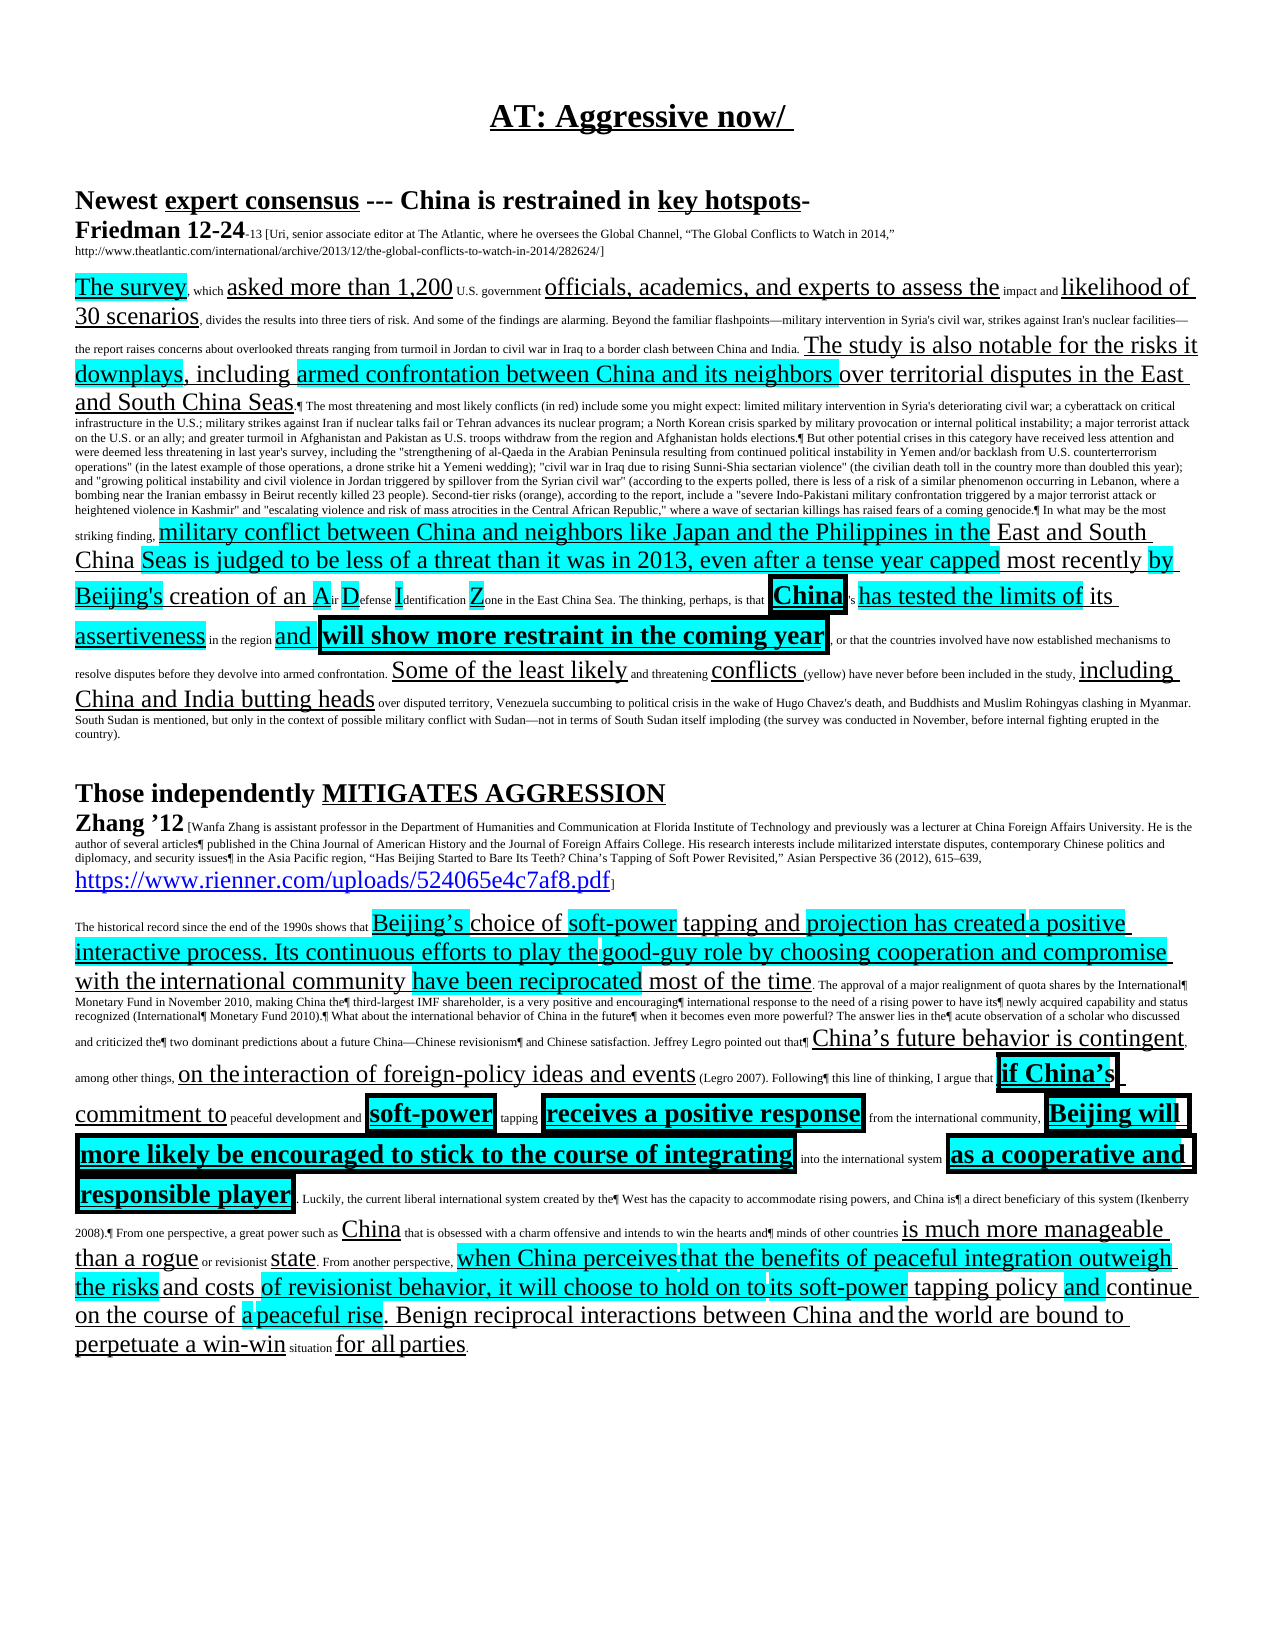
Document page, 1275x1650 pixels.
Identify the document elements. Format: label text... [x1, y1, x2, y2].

text The survey, which asked more than 1,200 U.S. government officials, academics, and experts to assess the impact and likelihood of 30 scenarios, divides the results into three tiers of risk. And some of the findings are alarming. Beyond the familiar flashpoints—military intervention in Syria's civil war, strikes against Iran's nuclear facilities—the report raises concerns about overlooked threats ranging from turmoil in Jordan to civil war in Iraq to a border clash between China and India. The study is also notable for the risks it downplays, including armed confrontation between China and its neighbors over territorial disputes in the East and South China Seas.¶ The most threatening and most likely conflicts (in red) include some you might expect: limited military intervention in Syria's deteriorating civil war; a cyberattack on critical infrastructure in the U.S.; military strikes against Iran if nuclear talks fail or Tehran advances its nuclear program; a North Korean crisis sparked by military provocation or internal political instability; a major terrorist attack on the U.S. or an ally; and greater turmoil in Afghanistan and Pakistan as U.S. troops withdraw from the region and Afghanistan holds elections.¶ But other potential crises in this category have received less attention and were deemed less threatening in last year's survey, including the "strengthening of al-Qaeda in the Arabian Peninsula resulting from continued political instability in Yemen and/or backlash from U.S. counterterrorism operations" (in the latest example of those operations, a drone strike hit a Yemeni wedding); "civil war in Iraq due to rising Sunni-Shia sectarian violence" (the civilian death toll in the country more than doubled this year); and "growing political instability and civil violence in Jordan triggered by spillover from the Syrian civil war" (according to the experts polled, there is less of a risk of a similar phenomenon occurring in Lebanon, where a bombing near the Iranian embassy in Beirut recently killed 23 people). Second-tier risks (orange), according to the report, include a "severe Indo-Pakistani military confrontation triggered by a major terrorist attack or heightened violence in Kashmir" and "escalating violence and risk of mass atrocities in the Central African Republic," where a wave of sectarian killings has raised fears of a coming genocide.¶ In what may be the most striking finding, military conflict between China and neighbors like Japan and the Philippines in the East and South China Seas is judged to be less of a threat than it was in 2013, even after a tense year capped most recently by Beijing's creation of an Air Defense Identification Zone in the East China Sea. The thinking, perhaps, is that China's has tested the limits of its assertiveness in the region and will show more restraint in the coming year, or that the countries involved have now established mechanisms to resolve disputes before they devolve into armed confrontation. Some of the least likely and threatening conflicts (yellow) have never before been included in the study, including China and India butting heads over disputed territory, Venezuela succumbing to political crisis in the wake of Hugo Chavez's death, and Buddhists and Muslim Rohingyas clashing in Myanmar. South Sudan is mentioned, but only in the context of possible military conflict with Sudan—not in terms of South Sudan itself imploding (the survey was conducted in November, before internal fighting erupted in the country). [75, 272, 1200, 742]
subtitle Newest expert consensus --- China is restrained in key hotspots- [75, 184, 1200, 215]
text Friedman 12-24-13 [Uri, senior associate editor at The Atlantic, where he oversees the Global Channel, “The Global Conflicts to Watch in 2014,” http://www.theatlantic.com/international/archive/2013/12/the-global-conflicts-to-watch-in-2014/282624/] [75, 215, 1200, 258]
text The historical record since the end of the 1990s shows that Beijing’s choice of soft-power tapping and projection has created a positive interactive process. Its continuous efforts to play the good-guy role by choosing cooperation and compromise with the international community have been reciprocated most of the time. The approval of a major realignment of quota shares by the International¶ Monetary Fund in November 2010, making China the¶ third-largest IMF shareholder, is a very positive and encouraging¶ international response to the need of a rising power to have its¶ newly acquired capability and status recognized (International¶ Monetary Fund 2010).¶ What about the international behavior of China in the future¶ when it becomes even more powerful? The answer lies in the¶ acute observation of a scholar who discussed and criticized the¶ two dominant predictions about a future China—Chinese revisionism¶ and Chinese satisfaction. Jeffrey Legro pointed out that¶ China’s future behavior is contingent, among other things, on the interaction of foreign-policy ideas and events (Legro 2007). Following¶ this line of thinking, I argue that if China’s commitment to peaceful development and soft-power tapping receives a positive response from the international community, Beijing will more likely be encouraged to stick to the course of integrating into the international system as a cooperative and responsible player. Luckily, the current liberal international system created by the¶ West has the capacity to accommodate rising powers, and China is¶ a direct beneficiary of this system (Ikenberry 2008).¶ From one perspective, a great power such as China that is obsessed with a charm offensive and intends to win the hearts and¶ minds of other countries is much more manageable than a rogue or revisionist state. From another perspective, when China perceives that the benefits of peaceful integration outweigh the risks and costs of revisionist behavior, it will choose to hold on to its soft-power tapping policy and continue on the course of a peaceful rise. Benign reciprocal interactions between China and the world are bound to perpetuate a win-win situation for all parties. [75, 908, 1200, 1358]
text Zhang ’12 [Wanfa Zhang is assistant professor in the Department of Humanities and Communication at Florida Institute of Technology and previously was a lecturer at China Foreign Affairs University. He is the author of several articles¶ published in the China Journal of American History and the Journal of Foreign Affairs College. His research interests include militarized interstate disputes, contemporary Chinese politics and diplomacy, and security issues¶ in the Asia Pacific region, “Has Beijing Started to Bare Its Teeth? China’s Tapping of Soft Power Revisited,” Asian Perspective 36 (2012), 615–639, https://www.rienner.com/uploads/524065e4c7af8.pdf] [75, 808, 1200, 894]
subtitle AT: Aggressive now/ [75, 96, 1200, 134]
subtitle Those independently MITIGATES AGGRESSION [75, 777, 1200, 808]
